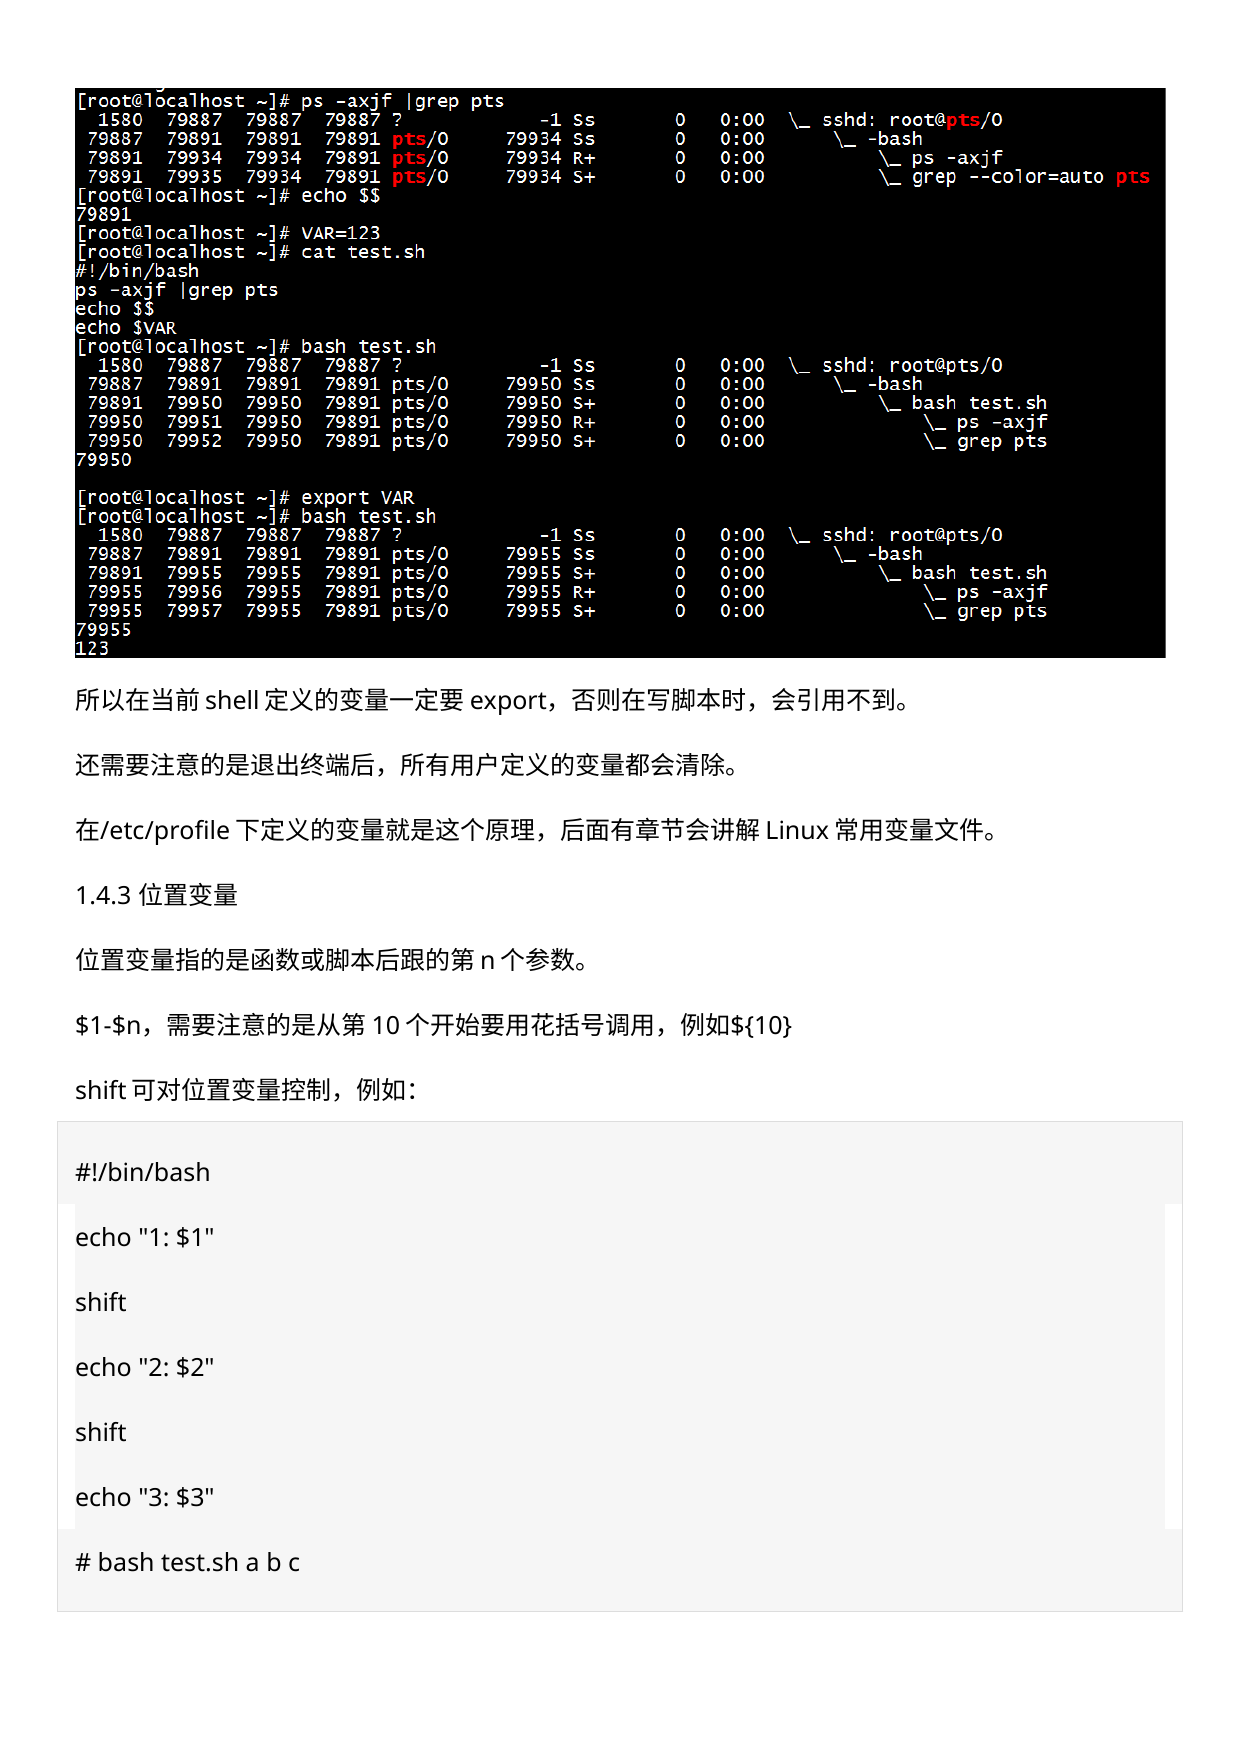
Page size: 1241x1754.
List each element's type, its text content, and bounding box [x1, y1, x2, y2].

text shift [75, 1399, 1165, 1464]
text # bash test.sh a b c [58, 1511, 1182, 1611]
text shift可对位置变量控制，例如： [75, 1056, 1165, 1121]
text echo "1: $1" [75, 1204, 1165, 1269]
text echo "2: $2" [75, 1334, 1165, 1399]
text #!/bin/bash [58, 1122, 1182, 1204]
text 1.4.3 位置变量 [75, 861, 1165, 926]
text 还需要注意的是退出终端后，所有用户定义的变量都会清除。 [75, 731, 1165, 796]
text 所以在当前shell定义的变量一定要export，否则在写脚本时，会引用不到。 [75, 666, 1165, 731]
text echo "3: $3" [75, 1464, 1165, 1511]
text $1-$n，需要注意的是从第10个开始要用花括号调用，例如${10} [75, 991, 1165, 1056]
picture [75, 88, 1166, 658]
text shift [75, 1269, 1165, 1334]
text 位置变量指的是函数或脚本后跟的第n个参数。 [75, 926, 1165, 991]
text 在/etc/profile下定义的变量就是这个原理，后面有章节会讲解Linux常用变量文件。 [75, 796, 1165, 861]
